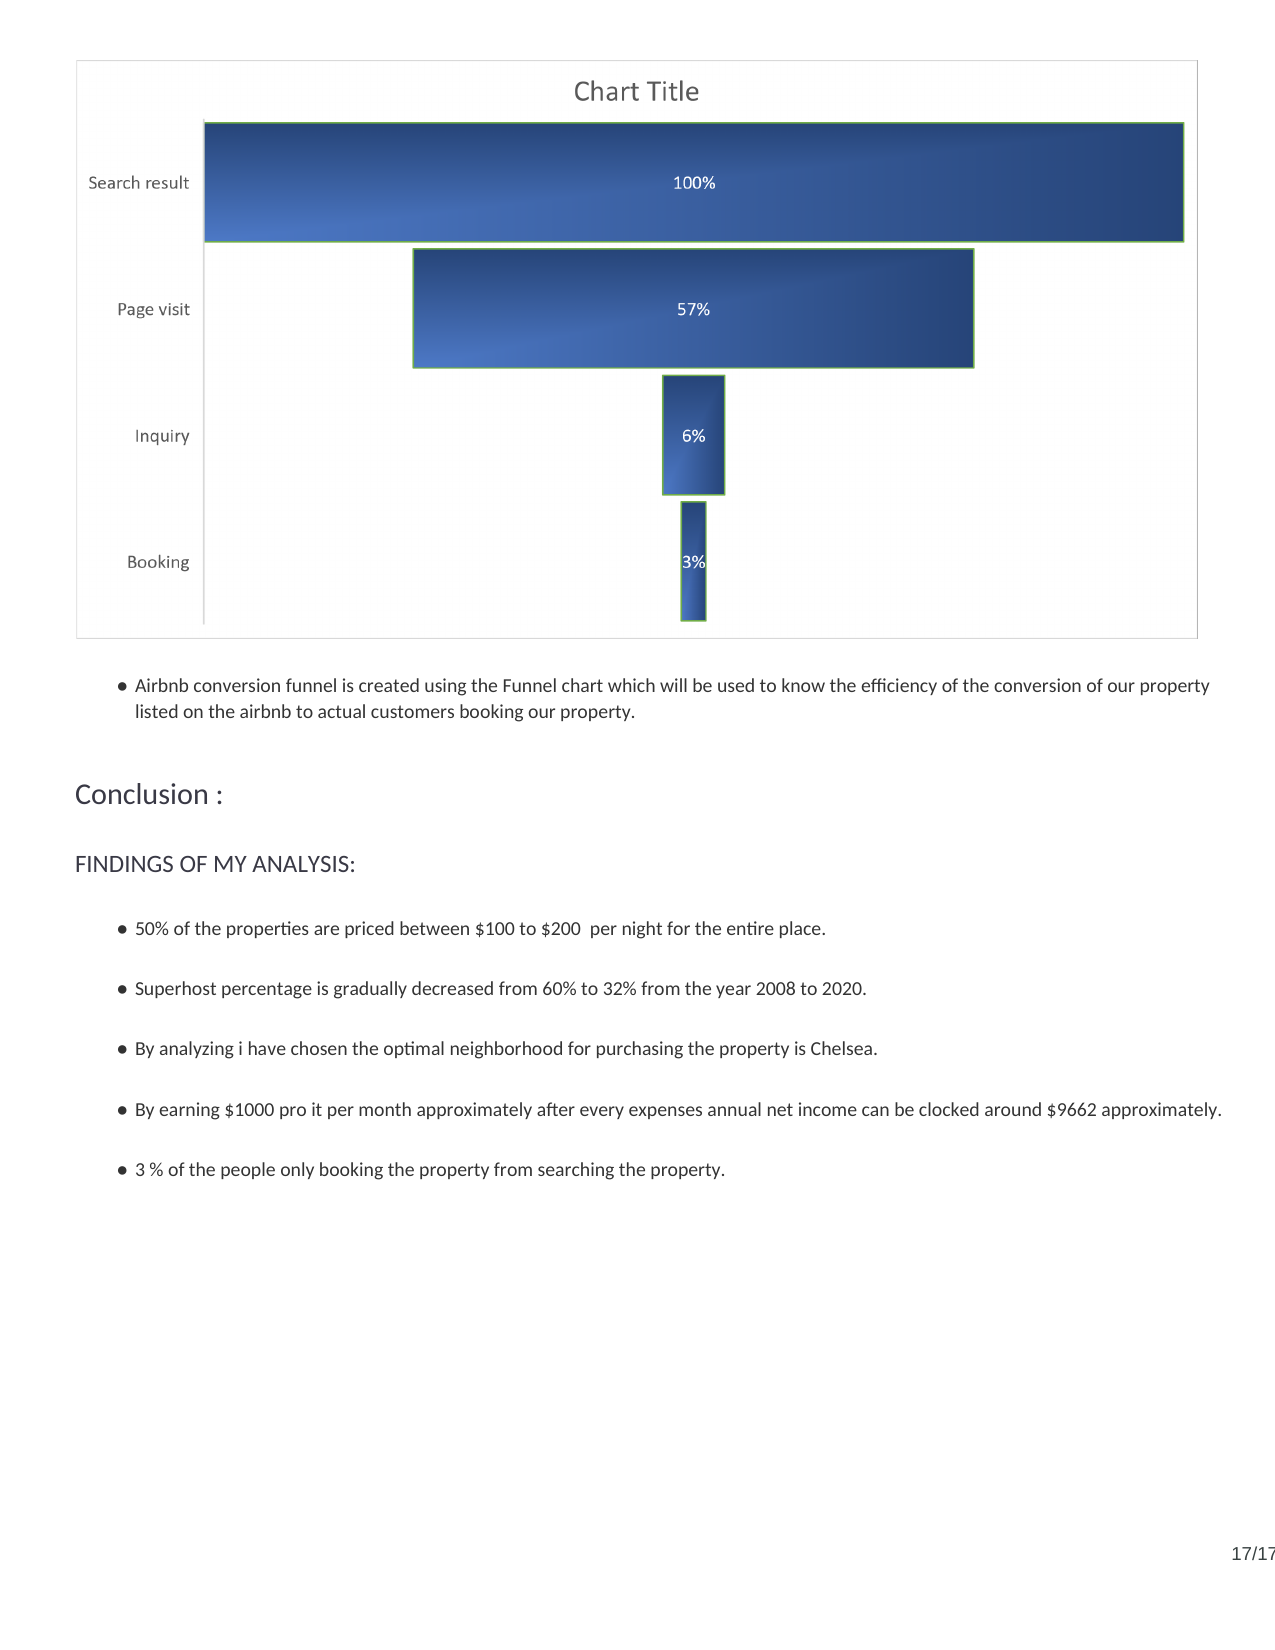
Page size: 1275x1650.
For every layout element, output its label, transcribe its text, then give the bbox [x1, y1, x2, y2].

list Superhost percentage is gradually decreased from 60% to 32% from the year 2008 to 2020. [116, 976, 1255, 1001]
list 3 % of the people only booking the property from searching the property. [116, 1157, 1255, 1181]
text Conclusion : [75, 775, 818, 812]
picture [76, 60, 1198, 639]
text FINDINGS OF MY ANALYSIS: [75, 849, 1255, 879]
list By analyzing i have chosen the optimal neighborhood for purchasing the property is Chelsea. [116, 1037, 1255, 1061]
list Airbnb conversion funnel is created using the Funnel chart which will be used to know the efficiency of the conversion of our property listed on the airbnb to actual customers booking our property. [116, 673, 1255, 724]
list By earning $1000 pro it per month approximately after every expenses annual net income can be clocked around $9662 approximately. [116, 1097, 1255, 1121]
list 50% of the properties are priced between $100 to $200 per night for the entire place. [116, 916, 1255, 940]
